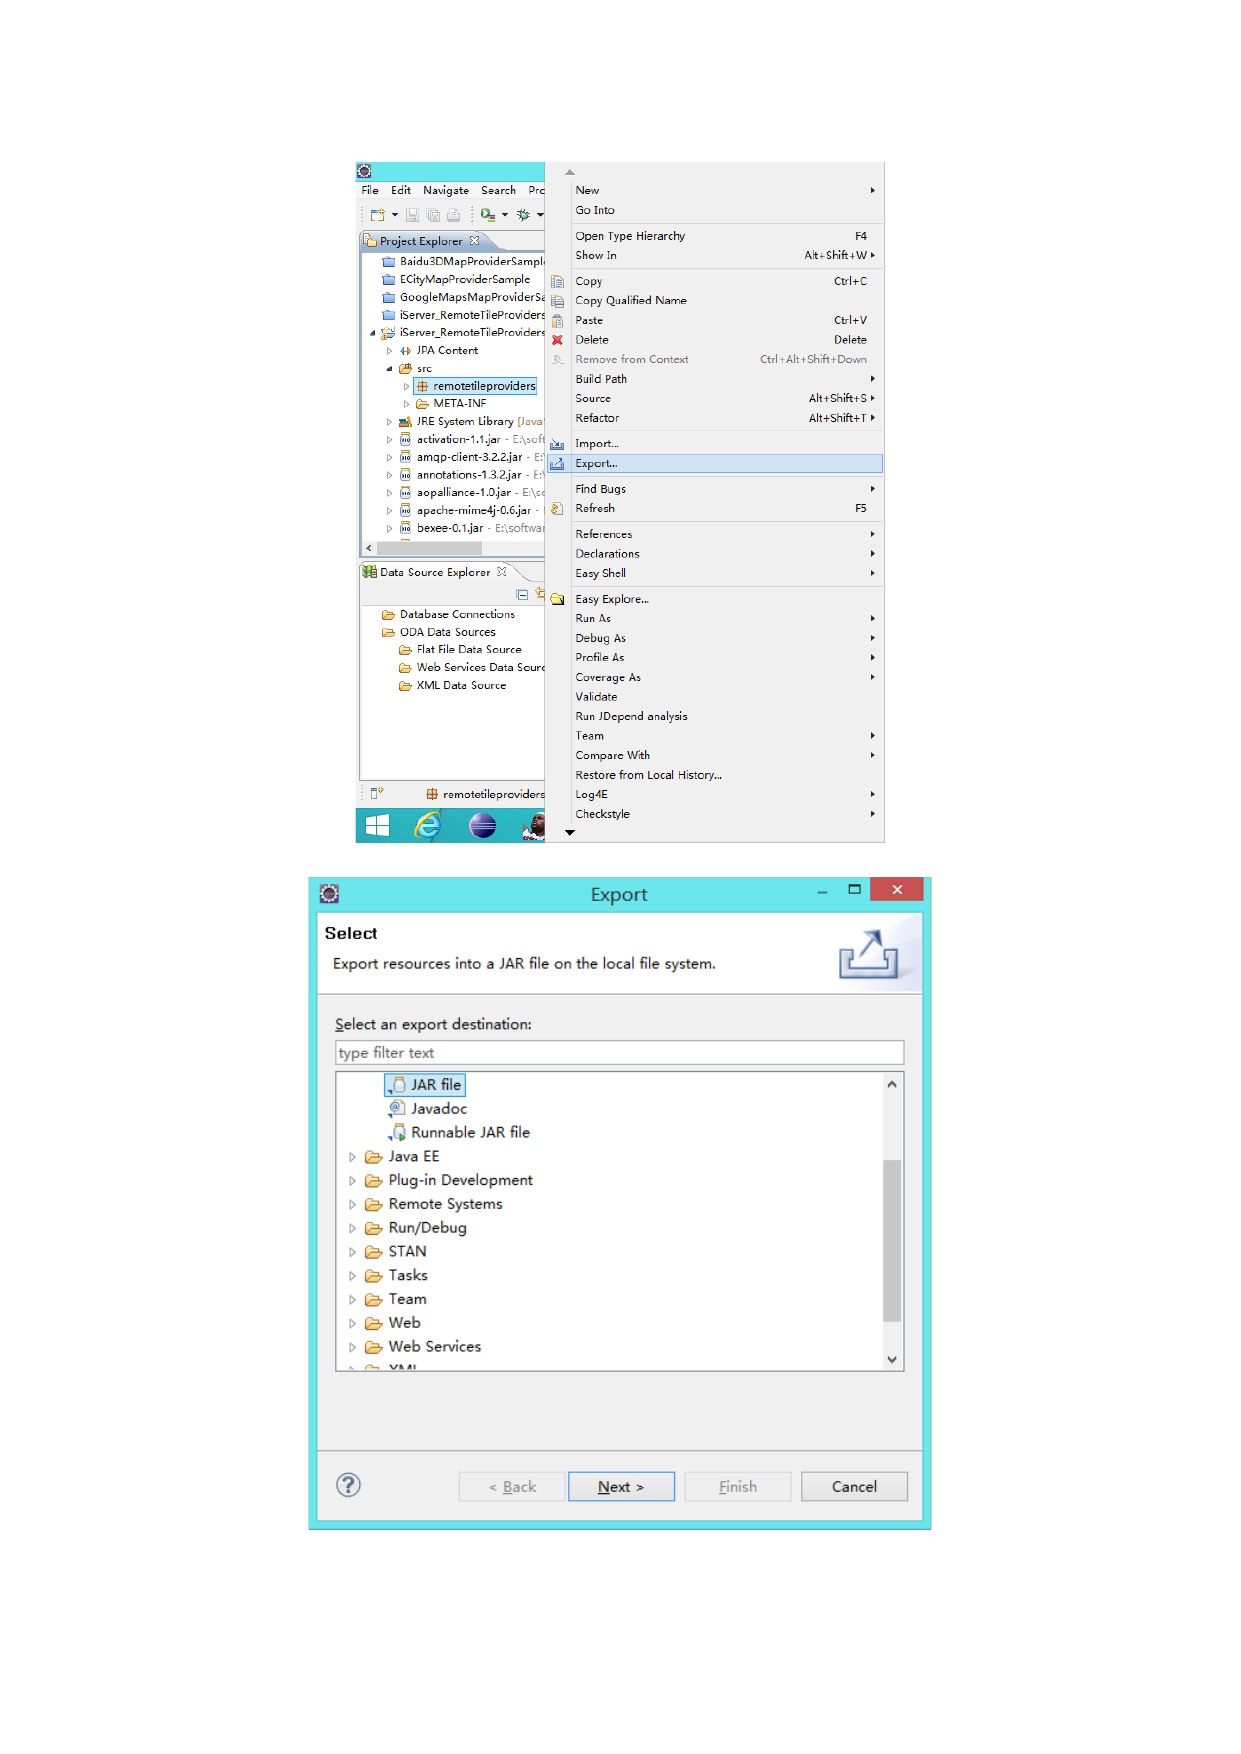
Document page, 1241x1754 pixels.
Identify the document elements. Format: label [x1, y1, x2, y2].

picture [355, 162, 885, 843]
picture [308, 877, 932, 1530]
